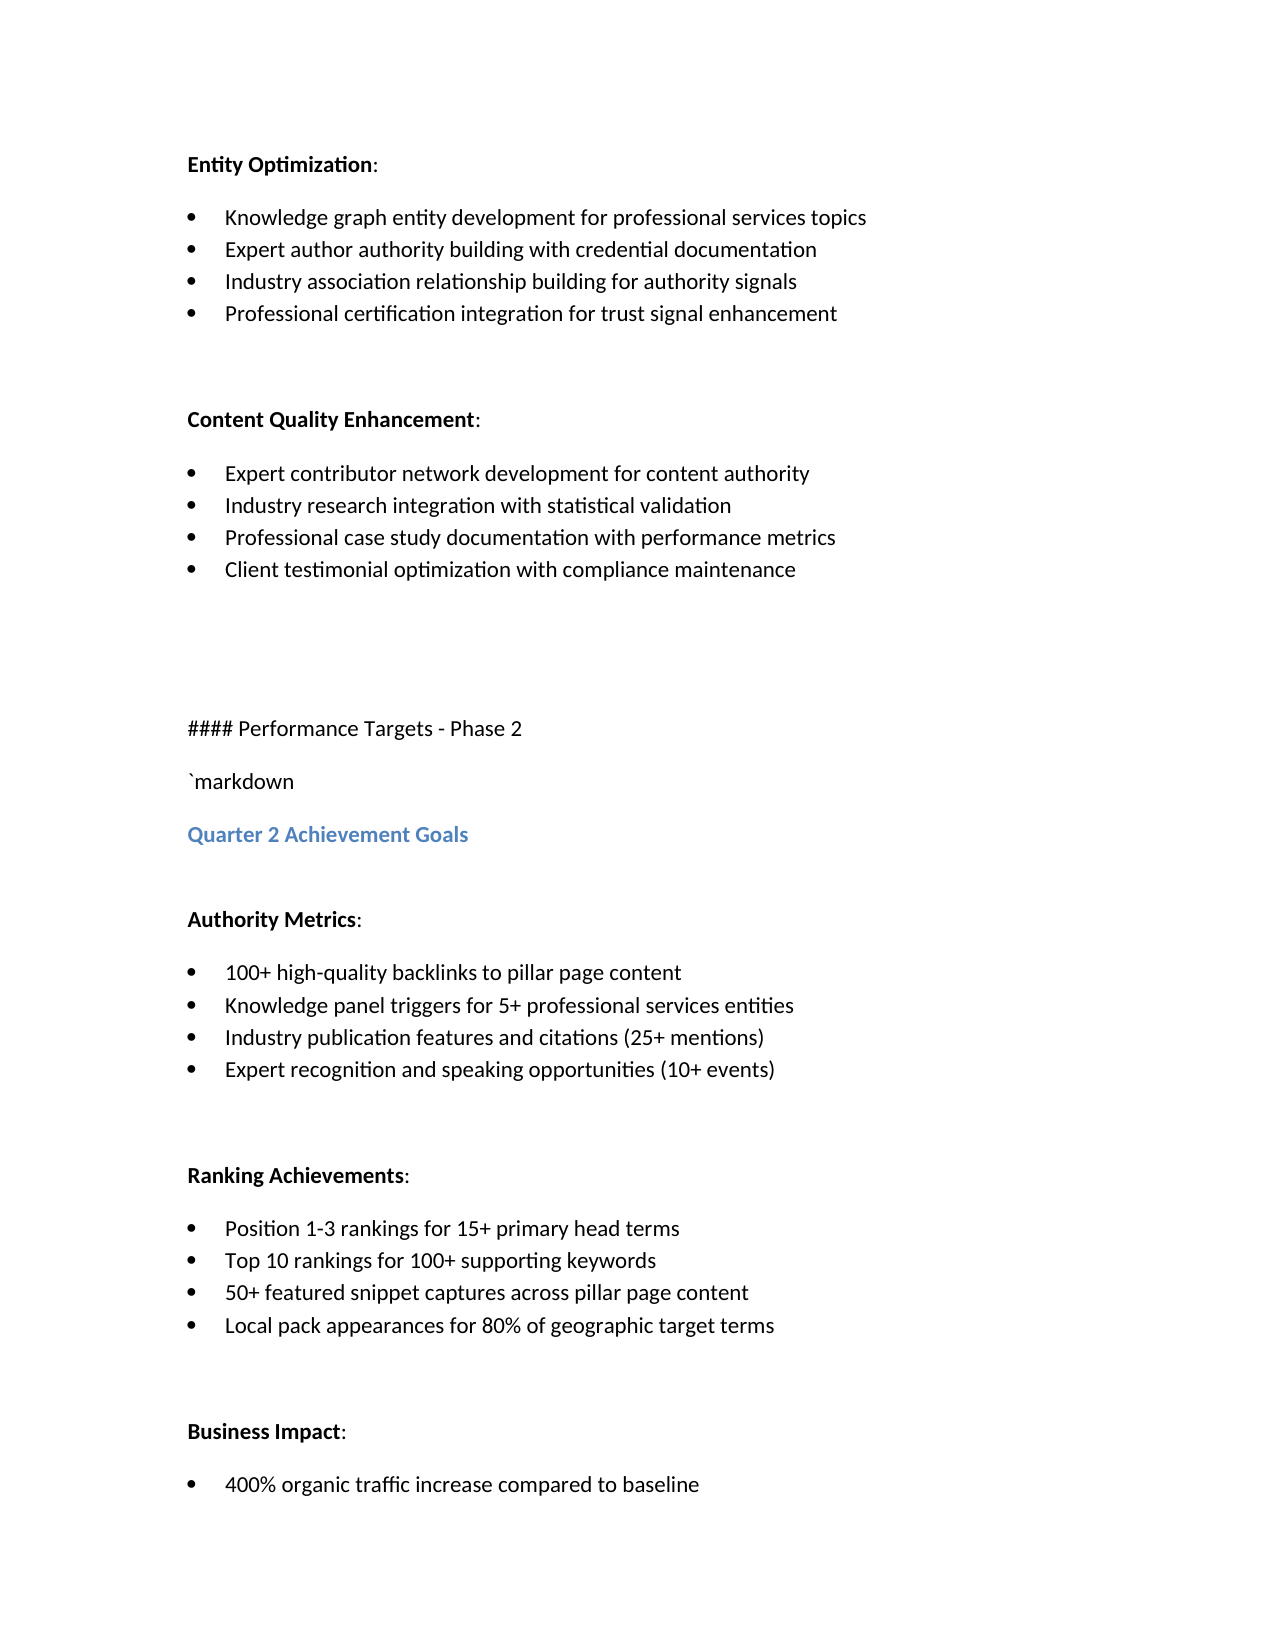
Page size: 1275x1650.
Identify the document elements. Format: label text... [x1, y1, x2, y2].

list Professional case study documentation with performance metrics [187, 523, 1087, 551]
list Professional certification integration for trust signal enhancement [187, 299, 1087, 328]
text #### Performance Targets - Phase 2 [187, 714, 1087, 742]
list Expert recognition and speaking opportunities (10+ events) [187, 1055, 1087, 1083]
list Industry research integration with statistical validation [187, 491, 1087, 519]
list Client testimonial optimization with compliance maintenance [187, 555, 1087, 583]
subtitle Quarter 2 Achievement Goals [187, 820, 1087, 848]
list Position 1-3 rankings for 15+ primary head terms [187, 1214, 1087, 1242]
text Business Impact: [187, 1417, 1087, 1445]
list Industry publication features and citations (25+ mentions) [187, 1023, 1087, 1051]
list Knowledge graph entity development for professional services topics [187, 203, 1087, 231]
list 50+ featured snippet captures across pillar page content [187, 1278, 1087, 1307]
list Local pack appearances for 80% of geographic target terms [187, 1311, 1087, 1339]
list Expert contributor network development for content authority [187, 459, 1087, 487]
list Knowledge panel triggers for 5+ professional services entities [187, 991, 1087, 1019]
text Authority Metrics: [187, 906, 1087, 933]
text Entity Optimization: [187, 150, 1087, 178]
text `markdown [187, 767, 1087, 795]
list Expert author authority building with credential documentation [187, 235, 1087, 263]
text Content Quality Enhancement: [187, 406, 1087, 434]
text Ranking Achievements: [187, 1161, 1087, 1189]
list Industry association relationship building for authority signals [187, 267, 1087, 295]
list 100+ high-quality backlinks to pillar page content [187, 958, 1087, 987]
list 400% organic traffic increase compared to baseline [187, 1470, 1087, 1498]
list Top 10 rankings for 100+ supporting keywords [187, 1246, 1087, 1274]
